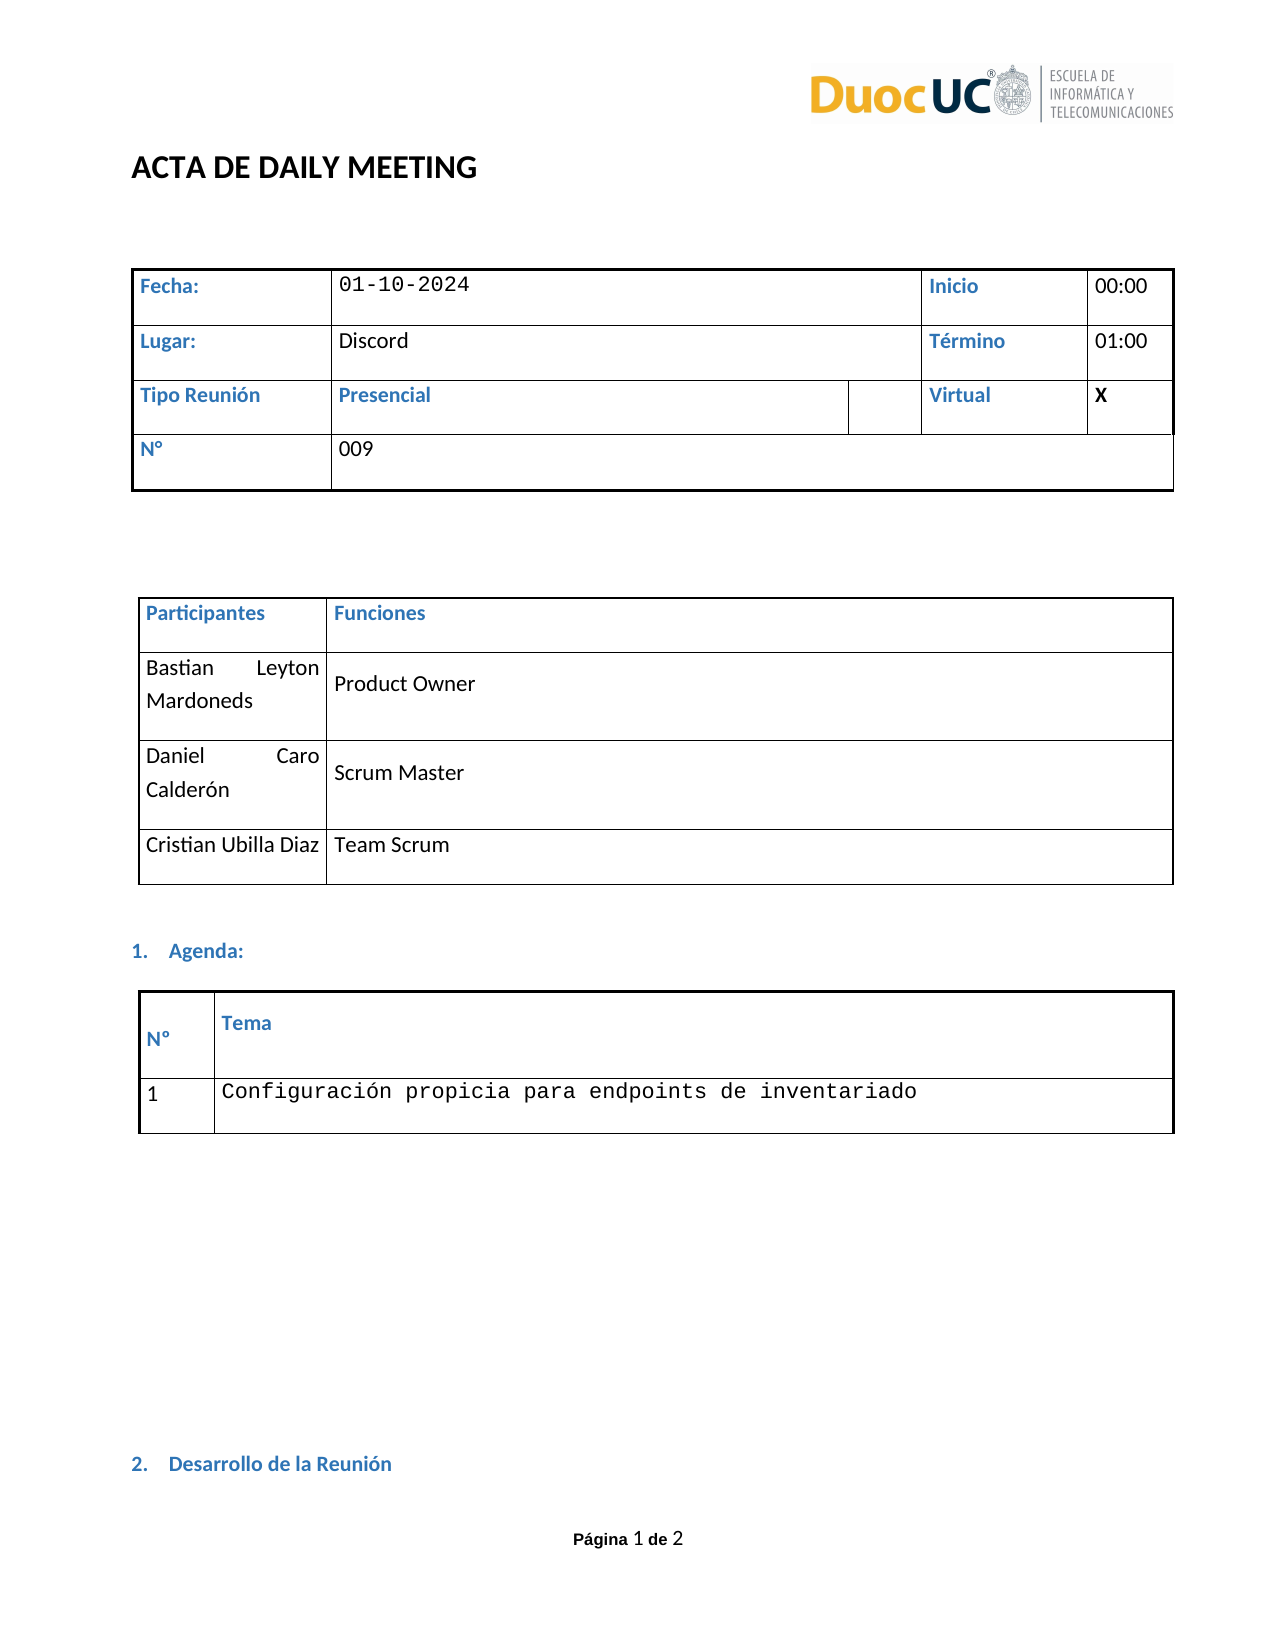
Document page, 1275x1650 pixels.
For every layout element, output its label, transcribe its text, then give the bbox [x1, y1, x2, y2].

table_header 01-10-2024 [332, 271, 921, 325]
table_cell Bastian Leyton Mardoneds [140, 653, 326, 740]
table_header Nº [141, 993, 214, 1078]
list Agenda: [131, 937, 1162, 964]
table_cell Virtual [922, 381, 1087, 433]
table_cell 1 [141, 1079, 214, 1133]
table_cell [849, 381, 921, 433]
table_cell Discord [332, 326, 921, 380]
table_header Funciones [327, 599, 1172, 652]
table_cell Término [922, 326, 1087, 380]
table_cell X [1088, 381, 1172, 433]
table_cell Scrum Master [327, 741, 1172, 829]
table_cell N° [134, 435, 331, 488]
table_cell Team Scrum [327, 830, 1172, 883]
picture [810, 63, 1174, 124]
table_cell Presencial [332, 381, 848, 433]
list Desarrollo de la Reunión [131, 1451, 1162, 1477]
table_header 00:00 [1088, 271, 1172, 325]
text ACTA DE DAILY MEETING [131, 146, 1162, 186]
table_header Inicio [922, 271, 1087, 325]
table_cell Product Owner [327, 653, 1172, 740]
table_cell 009 [332, 434, 1173, 488]
table_header Fecha: [134, 271, 331, 325]
table_header Participantes [140, 599, 326, 652]
table_cell Daniel Caro Calderón [140, 741, 326, 829]
table_cell Cristian Ubilla Diaz [140, 830, 326, 883]
table_cell Configuración propicia para endpoints de inventariado [215, 1079, 1172, 1133]
table_cell Lugar: [134, 326, 331, 380]
table_cell Tipo Reunión [134, 381, 331, 433]
table_cell 01:00 [1088, 326, 1172, 380]
table_header Tema [215, 993, 1172, 1078]
